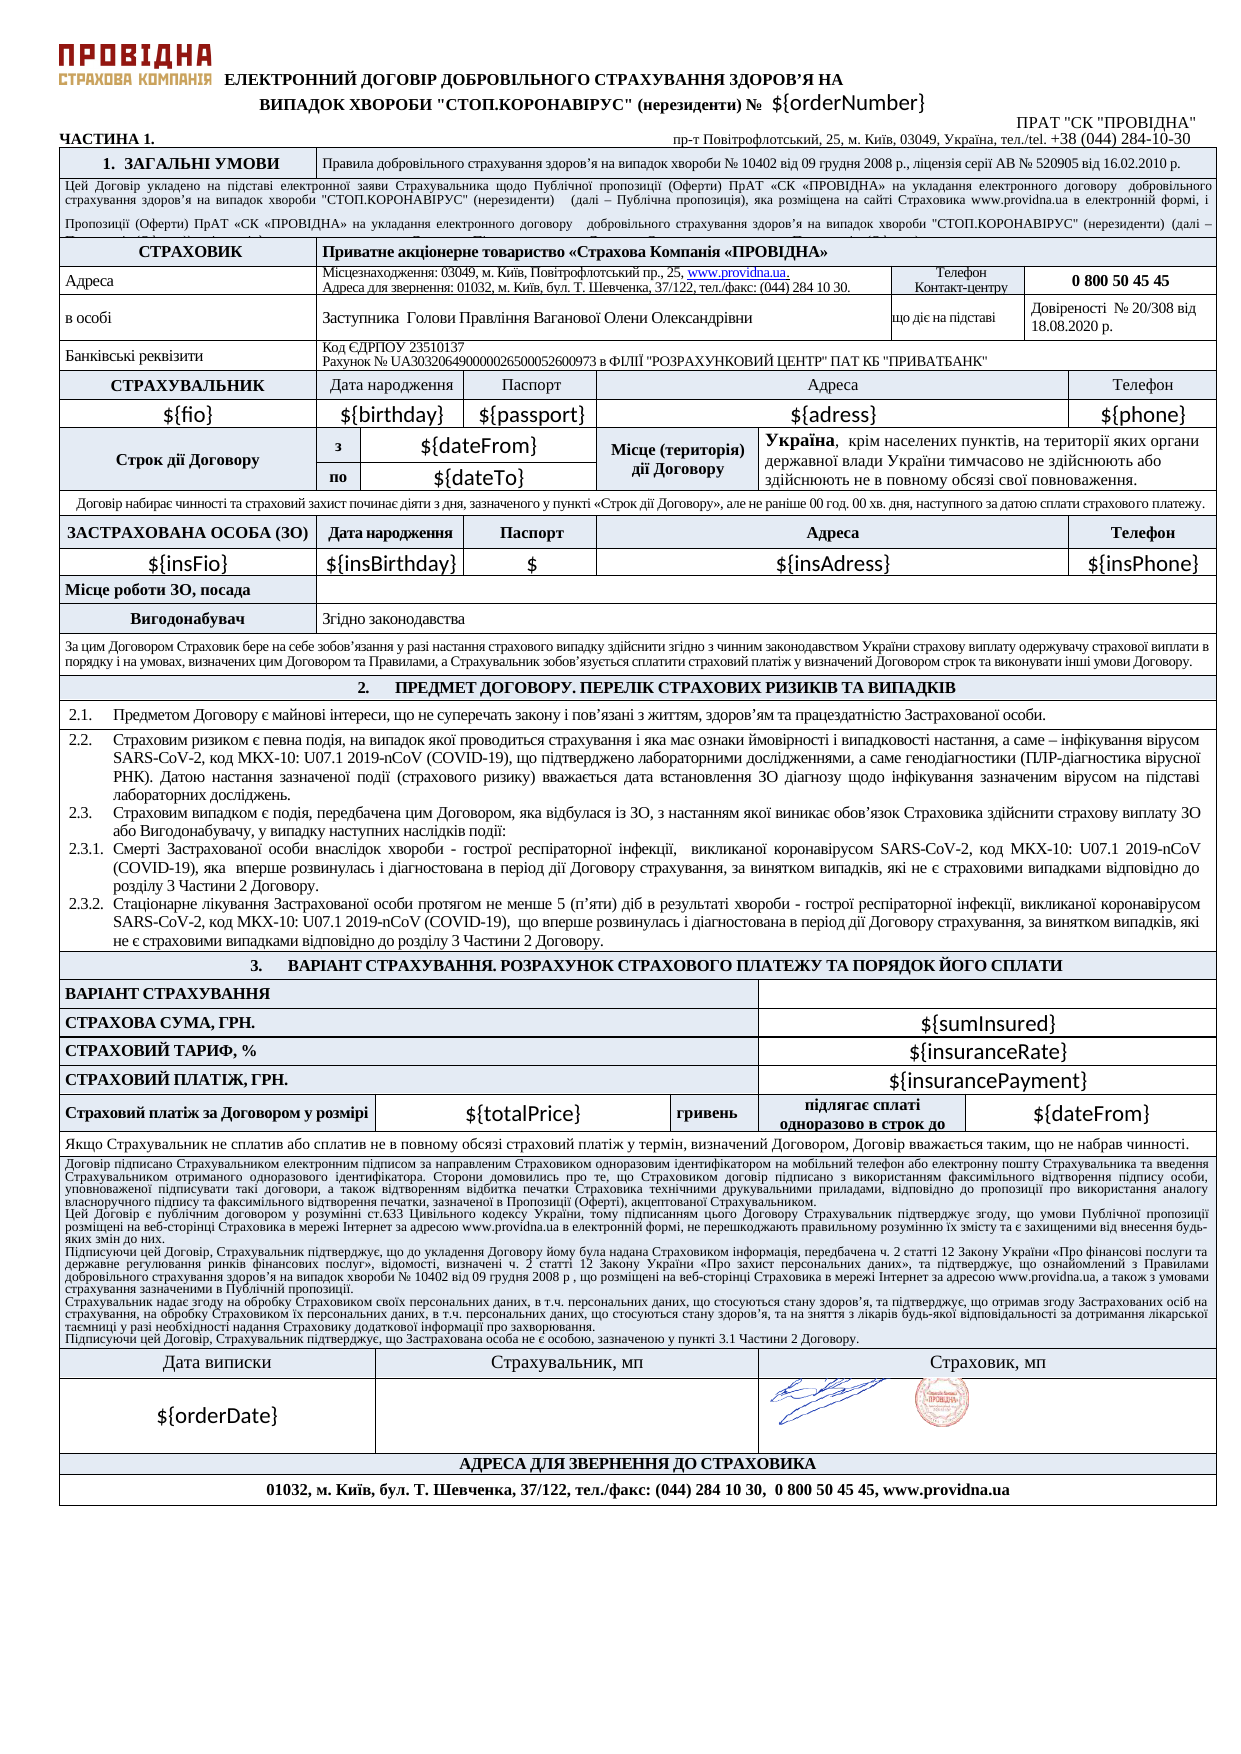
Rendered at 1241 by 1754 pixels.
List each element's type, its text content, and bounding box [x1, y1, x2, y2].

table_cell ${insurancePayment} [759, 1066, 1216, 1093]
table_cell 0 800 50 45 45 [1025, 267, 1216, 294]
table_cell ${insAdress} [597, 549, 1068, 575]
table_cell Якщо Страхувальник не сплатив або сплатив не в повному обсязі страховий платіж у термін, визначений Договором, Договір вважається таким, що не набрав чинності. [60, 1132, 1216, 1156]
table_cell [317, 576, 1216, 603]
table_cell [376, 1379, 758, 1453]
table_cell ${dateFrom} [361, 428, 596, 462]
table_cell Місце роботи ЗО, посада [60, 576, 316, 603]
table_cell Страхувальник, мп [376, 1349, 758, 1377]
table_cell гривень [671, 1095, 758, 1131]
table_cell Страховий платіж, грн. [60, 1066, 758, 1093]
table_cell Код ЄДРПОУ 23510137 Рахунок № UA303206490000026500052600973 в ФІЛІЇ "РОЗРАХУНКОВИЙ ЦЕНТР" ПАТ КБ "ПРИВАТБАНК" [317, 341, 1216, 370]
table_cell Дата народження [317, 516, 463, 548]
table_cell підлягає сплаті одноразово в строк до [759, 1095, 965, 1131]
table_cell [759, 980, 1216, 1008]
table_cell ${fio} [60, 400, 316, 427]
table_cell Страховий тариф, % [60, 1038, 758, 1065]
table_cell в особі [60, 295, 316, 340]
table_cell Телефон Контакт-центру [892, 267, 1024, 294]
table_cell Довіреності № 20/308 від 18.08.2020 р. [1025, 295, 1216, 340]
table_cell Адреса [60, 267, 316, 294]
table_cell Приватне акціонерне товариство «Страхова Компанія «ПРОВІДНА» [317, 238, 1216, 266]
table_cell ${phone} [1069, 400, 1216, 427]
table_cell Вигодонабувач [60, 604, 316, 633]
table_cell Страховий платіж за Договором у розмірі [60, 1095, 375, 1131]
table_cell варіант страхування. РОЗРАХУНОК СТРАХОВОГО ПЛАТЕЖУ ТА ПОРЯДОК ЙОГО СПЛАТИ [60, 952, 1216, 979]
table_cell Телефон [1069, 371, 1216, 399]
table_cell Цей Договір укладено на підставі електронної заяви Страхувальника щодо Публічної пропозиції (Оферти) ПрАТ «СК «ПРОВІДНА» на укладання електронного договору добровільного страхування здоров’я на випадок хвороби "СТОП.КОРОНАВІРУС" (нерезиденти) (далі – Публічна пропозиція), яка розміщена на сайті Страховика www.providna.ua в електронній формі, і Пропозиції (Оферти) ПрАТ «СК «ПРОВІДНА» на укладання електронного договору добровільного страхування здоров’я на випадок хвороби "СТОП.КОРОНАВІРУС" (нерезиденти) (далі – Пропозиція (Оферта)), які є невід`ємними частинами цього Договору. Підписанням цього Договору Страхувальник акцептує Пропозицію (Оферту). [60, 179, 1216, 237]
table_cell Дата народження [317, 371, 463, 399]
table_cell 01032, м. Київ, бул. Т. Шевченка, 37/122, тел./факс: (044) 284 10 30, 0 800 50 45 45, www.providna.ua [60, 1475, 1216, 1505]
table_cell АДРЕСА ДЛЯ ЗВЕРНЕННЯ ДО СТРАХОВИКА [60, 1454, 1216, 1474]
table_cell СТРАХОВИК [60, 238, 316, 266]
text ВИПАДОК ХВОРОБИ "СТОП.КОРОНАВІРУС" (нерезиденти) № ${orderNumber} [59, 88, 1181, 117]
table_cell ${insPassport} [464, 549, 596, 575]
table_cell варіант страхування [60, 980, 758, 1008]
table_cell ПРЕДМЕТ ДОГОВОРУ. Перелік СТРАХОВих ризиків та випадків [60, 676, 1216, 699]
table_cell Страхова сума, грн. [60, 1009, 758, 1036]
table_cell Згідно законодавства [317, 604, 1216, 633]
table_cell ${totalPrice} [376, 1095, 670, 1131]
table_cell Договір набирає чинності та страховий захист починає діяти з дня, зазначеного у пункті «Строк дії Договору», але не раніше 00 год. 00 хв. дня, наступного за датою сплати страхового платежу. [60, 491, 1216, 515]
table_cell Страхувальник [60, 371, 316, 399]
table_cell Строк дії Договору [60, 428, 316, 490]
table_cell Україна, крім населених пунктів, на території яких органи державної влади України тимчасово не здійснюють або здійснюють не в повному обсязі свої повноваження. [759, 428, 1216, 490]
text ПрАТ "СК "Провідна" [59, 117, 1162, 132]
table_cell За цим Договором Страховик бере на себе зобов’язання у разі настання страхового випадку здійснити згідно з чинним законодавством України страхову виплату одержувачу страхової виплати в порядку і на умовах, визначених цим Договором та Правилами, а Страхувальник зобов’язується сплатити страховий платіж у визначений Договором строк та виконувати інші умови Договору. [60, 634, 1216, 675]
table_cell Заступника Голови Правління Ваганової Олени Олександрівни [317, 295, 891, 340]
table_cell ${insPhone} [1069, 549, 1216, 575]
table_cell що діє на підставі [892, 295, 1024, 340]
text ЕЛЕКТРОННИЙ ДОГОВІР ДОБРОВІЛЬНОГО СТРАХУВАННЯ ЗДОРОВ’Я НА [59, 44, 1181, 88]
table_cell з [317, 428, 360, 462]
table_cell ${dateFrom} [966, 1095, 1216, 1131]
text ЧАСТИНА 1. пр-т Повітрофлотський, 25, м. Київ, 03049, Україна, тел./tel. +38 (044) 284-10-30 [59, 132, 1196, 147]
table_cell по [317, 463, 360, 490]
table_cell ${dateTo} [361, 463, 596, 490]
table_cell ${insuranceRate} [759, 1038, 1216, 1065]
table_cell Страховим ризиком є певна подія, на випадок якої проводиться страхування і яка має ознаки ймовірності і випадковості настання, а саме – інфікування вірусом SARS-CoV-2, код МКХ-10: U07.1 2019-nCoV (COVID-19), що підтверджено лабораторними дослідженнями, а саме генодіагностики (ПЛР-діагностика вірусної РНК). Датою настання зазначеної події (страхового ризику) вважається дата встановлення ЗО діагнозу щодо інфікування зазначеним вірусом на підставі лабораторних досліджень. Страховим випадком є подія, передбачена цим Договором, яка відбулася із ЗО, з настанням якої виникає обов’язок Страховика здійснити страхову виплату ЗО або Вигодонабувачу, у випадку наступних наслідків події: Смерті Застрахованої особи внаслідок хвороби - гострої респіраторної інфекції, викликаної коронавірусом SARS-CoV-2, код МКХ-10: U07.1 2019-nCoV (COVID-19), яка вперше розвинулась і діагностована в період дії Договору страхування, за винятком випадків, які не є страховими випадками відповідно до розділу 3 Частини 2 Договору. Стаціонарне лікування Застрахованої особи протягом не менше 5 (п’яти) діб в результаті хвороби - гострої респіраторної інфекції, викликаної коронавірусом SARS-CoV-2, код МКХ-10: U07.1 2019-nCoV (COVID-19), що вперше розвинулась і діагностована в період дії Договору страхування, за винятком випадків, які не є страховими випадками відповідно до розділу 3 Частини 2 Договору. [60, 730, 1216, 951]
table_cell Адреса [597, 516, 1068, 548]
table_cell ${birthday} [317, 400, 463, 427]
table_cell [759, 1379, 1216, 1453]
table_cell Паспорт [464, 516, 596, 548]
table_cell Місце (територія) дії Договору [597, 428, 758, 490]
table_header Правила добровільного страхування здоров’я на випадок хвороби № 10402 від 09 грудня 2008 р., ліцензія серії АВ № 520905 від 16.02.2010 р. [317, 148, 1216, 178]
table_cell Банківські реквізити [60, 341, 316, 370]
table_cell ${orderDate} [60, 1379, 375, 1453]
picture [59, 44, 212, 85]
table_cell ${insFio} [60, 549, 316, 575]
table_cell ${passport} [464, 400, 596, 427]
table_cell ${insBirthday} [317, 549, 463, 575]
table_cell Місцезнаходження: 03049, м. Київ, Повітрофлотський пр., 25, www.providna.ua. Адреса для звернення: 01032, м. Київ, бул. Т. Шевченка, 37/122, тел./факс: (044) 284 10 30. [317, 267, 891, 294]
table_cell Договір підписано Страхувальником електронним підписом за направленим Страховиком одноразовим ідентифікатором на мобільний телефон або електронну пошту Страхувальника та введення Страхувальником отриманого одноразового ідентифікатора. Сторони домовились про те, що Страховиком договір підписано з використанням факсимільного відтворення підпису особи, уповноваженої підписувати такі договори, а також відтворенням відбитка печатки Страховика технічними друкувальними приладами, відповідно до пропозиції про використання аналогу власноручного підпису та факсимільного відтворення печатки, зазначеної в Пропозиції (Оферті), акцептованої Страхувальником. Цей Договір є публічним договором у розумінні ст.633 Цивільного кодексу України, тому підписанням цього Договору Страхувальник підтверджує згоду, що умови Публічної пропозиції розміщені на веб-сторінці Страховика в мережі Інтернет за адресою www.providna.ua в електронній формі, не перешкоджають правильному розумінню їх змісту та є захищеними від внесення будь-яких змін до них. Підписуючи цей Договір, Страхувальник підтверджує, що до укладення Договору йому була надана Страховиком інформація, передбачена ч. 2 статті 12 Закону України «Про фінансові послуги та державне регулювання ринків фінансових послуг», відомості, визначені ч. 2 статті 12 Закону України «Про захист персональних даних», та підтверджує, що ознайомлений з Правилами добровільного страхування здоров’я на випадок хвороби № 10402 від 09 грудня 2008 р , що розміщені на веб-сторінці Страховика в мережі Інтернет за адресою www.providna.ua, а також з умовами страхування зазначеними в Публічній пропозиції. Страхувальник надає згоду на обробку Страховиком своїх персональних даних, в т.ч. персональних даних, що стосуються стану здоров’я, та підтверджує, що отримав згоду Застрахованих осіб на страхування, на обробку Страховиком їх персональних даних, в т.ч. персональних даних, що стосуються стану здоров’я, та на зняття з лікарів будь-якої відповідальності за дотримання лікарської таємниці у разі необхідності надання Страховику додаткової інформації про захворювання. Підписуючи цей Договір, Страхувальник підтверджує, що Застрахована особа не є особою, зазначеною у пункті 3.1 Частини 2 Договору. [60, 1157, 1216, 1348]
table_cell Адреса [597, 371, 1068, 399]
table_cell Страховик, мп [759, 1349, 1216, 1377]
table_header ЗАГАЛЬНІ УМОВИ [60, 148, 316, 178]
table_cell ${sumInsured} [759, 1009, 1216, 1036]
table_cell Застрахована особа (ЗО) [60, 516, 316, 548]
table_cell ${adress} [597, 400, 1068, 427]
picture [764, 1378, 969, 1427]
table_cell Телефон [1069, 516, 1216, 548]
table_cell Дата виписки [60, 1349, 375, 1377]
table_cell Предметом Договору є майнові інтереси, що не суперечать закону і пов’язані з життям, здоров’ям та працездатністю Застрахованої особи. [60, 701, 1216, 729]
table_cell Паспорт [464, 371, 596, 399]
